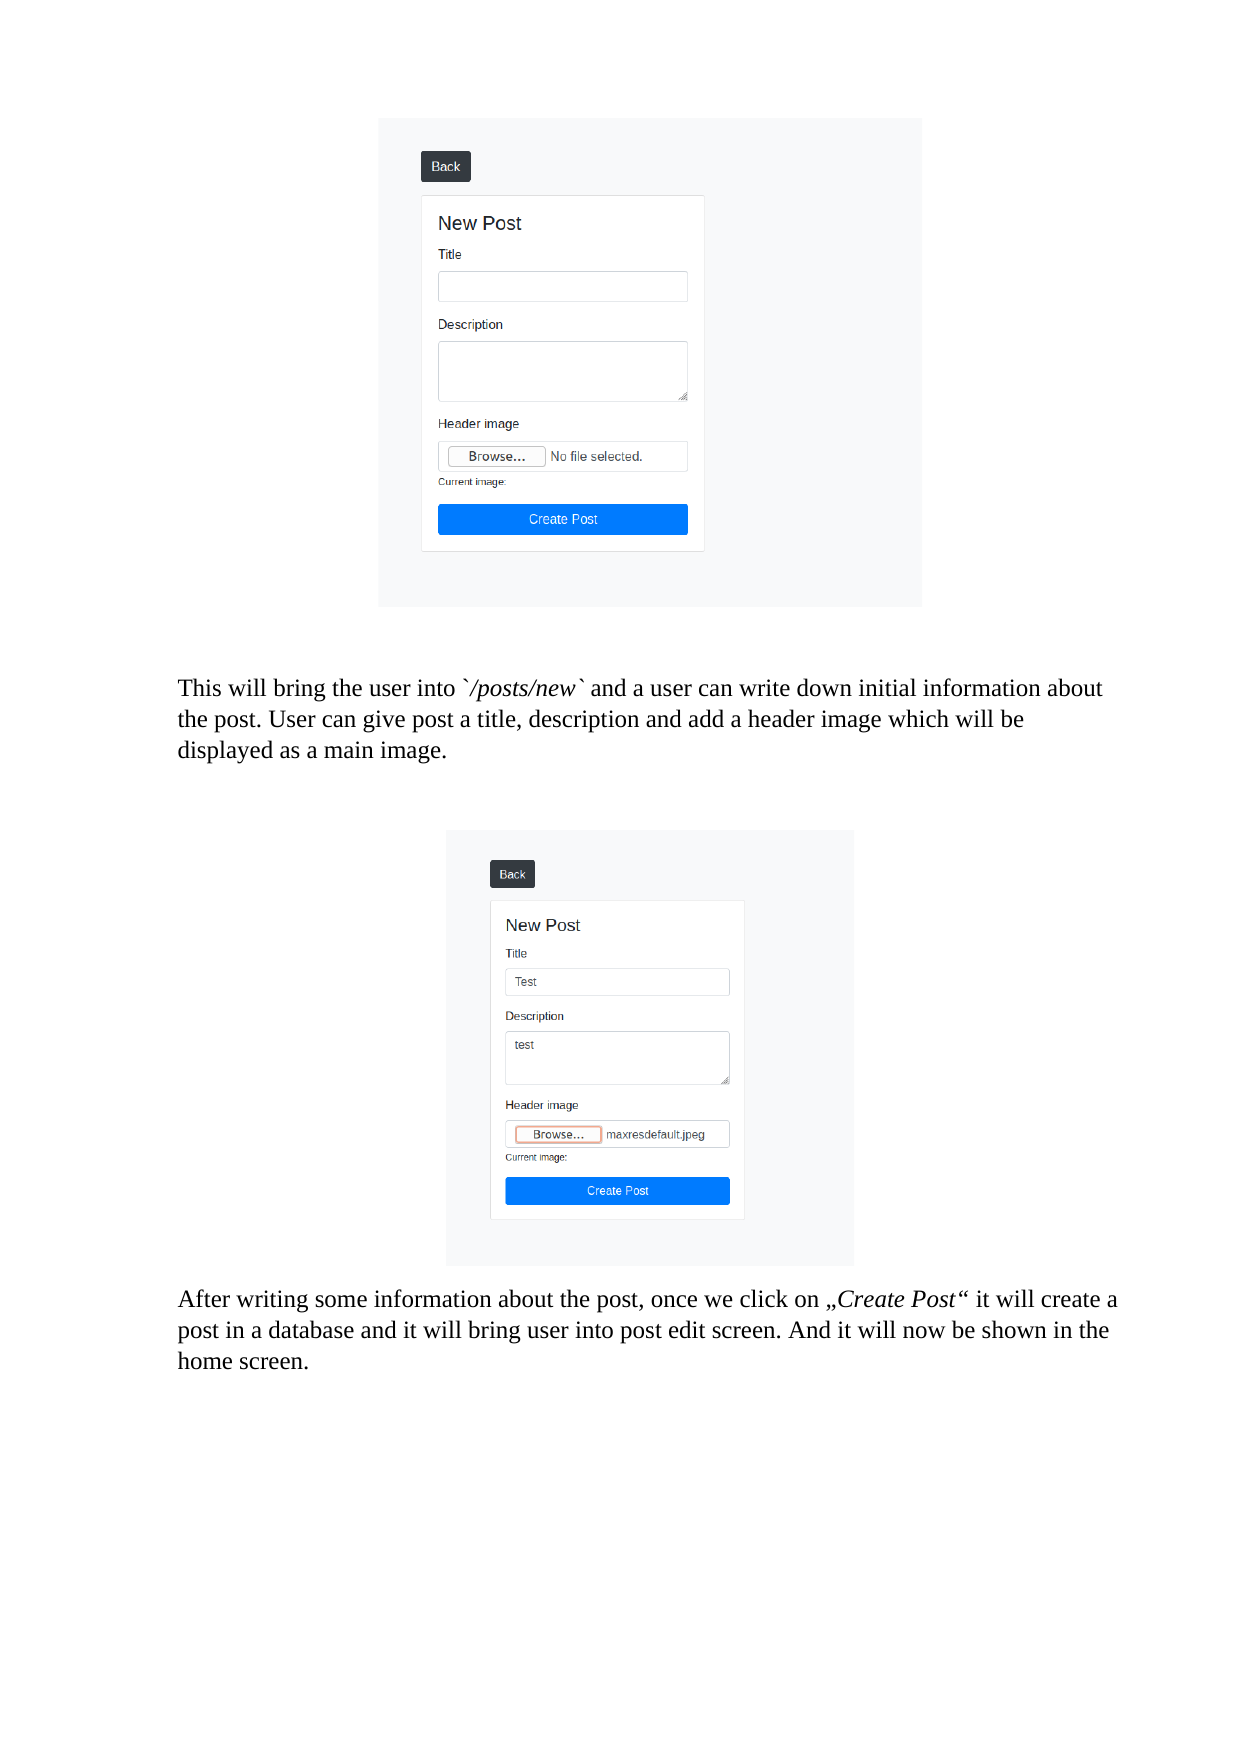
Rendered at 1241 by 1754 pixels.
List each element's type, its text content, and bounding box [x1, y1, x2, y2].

text This will bring the user into `/posts/new` and a user can write down initial information about the post. User can give post a title, description and add a header image which will be displayed as a main image. [177, 673, 1123, 764]
picture [446, 830, 855, 1266]
text After writing some information about the post, once we click on „Create Post“ it will create a post in a database and it will bring user into post edit screen. And it will now be shown in the home screen. [177, 1284, 1123, 1375]
picture [378, 118, 923, 607]
